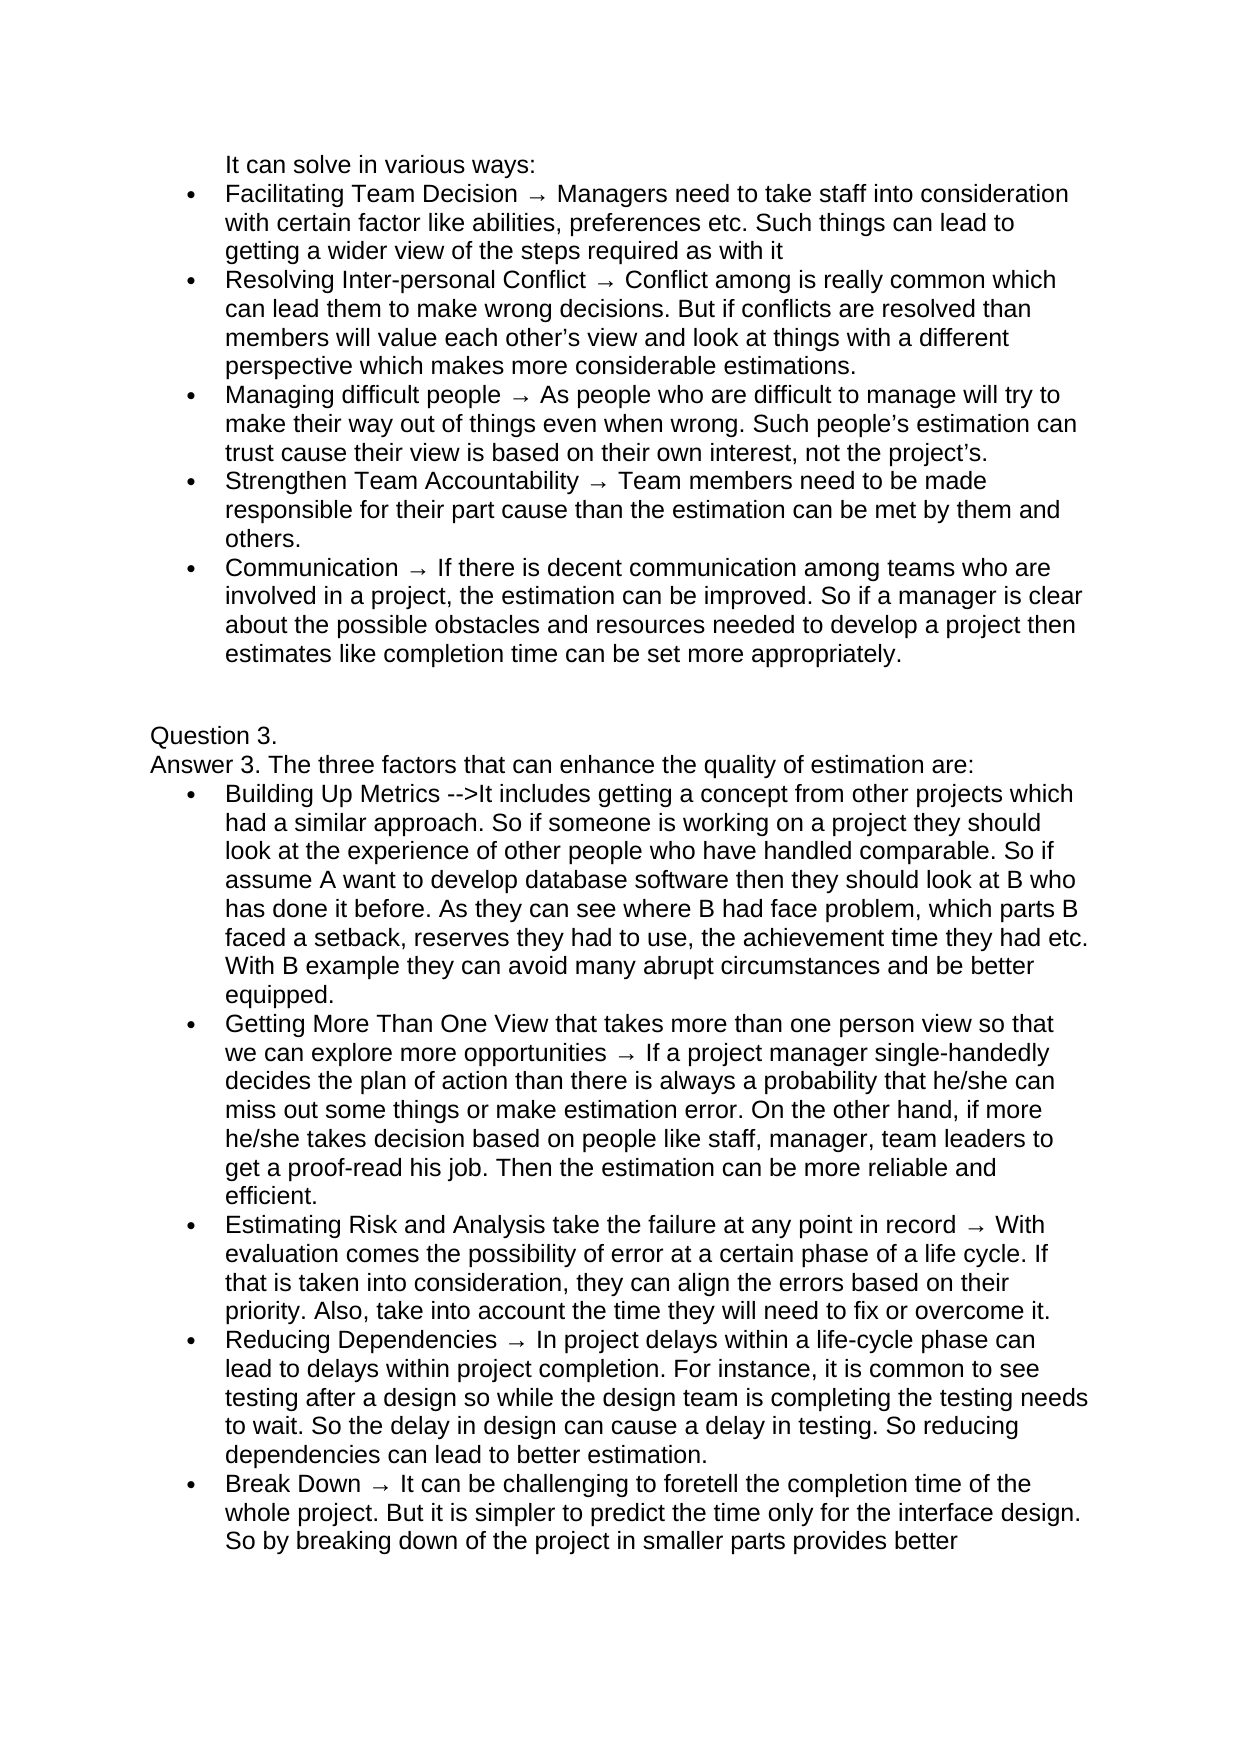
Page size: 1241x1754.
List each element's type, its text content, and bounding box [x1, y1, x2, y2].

list Reducing Dependencies → In project delays within a life-cycle phase can lead to delays within project completion. For instance, it is common to see testing after a design so while the design team is completing the testing needs to wait. So the delay in design can cause a delay in testing. So reducing dependencies can lead to better estimation. [187, 1325, 1090, 1469]
text Question 3. [150, 721, 1090, 750]
list Strengthen Team Accountability → Team members need to be made responsible for their part cause than the estimation can be met by them and others. [187, 466, 1090, 552]
list Building Up Metrics -->It includes getting a concept from other projects which had a similar approach. So if someone is working on a project they should look at the experience of other people who have handled comparable. So if assume A want to develop database software then they should look at B who has done it before. As they can see where B had face problem, which parts B faced a setback, reserves they had to use, the achievement time they had etc. With B example they can avoid many abrupt circumstances and be better equipped. [187, 779, 1090, 1009]
list Facilitating Team Decision → Managers need to take staff into consideration with certain factor like abilities, preferences etc. Such things can lead to getting a wider view of the steps required as with it [187, 179, 1090, 265]
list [187, 1469, 1090, 1555]
list Getting More Than One View that takes more than one person view so that we can explore more opportunities → If a project manager single-handedly decides the plan of action than there is always a probability that he/she can miss out some things or make estimation error. On the other hand, if more he/she takes decision based on people like staff, manager, team leaders to get a proof-read his job. Then the estimation can be more reliable and efficient. [187, 1009, 1090, 1210]
text Answer 3. The three factors that can enhance the quality of estimation are: [150, 750, 1090, 779]
list Resolving Inter-personal Conflict → Conflict among is really common which can lead them to make wrong decisions. But if conflicts are resolved than members will value each other’s view and look at things with a different perspective which makes more considerable estimations. [187, 265, 1090, 380]
list Estimating Risk and Analysis take the failure at any point in record → With evaluation comes the possibility of error at a certain phase of a life cycle. If that is taken into consideration, they can align the errors based on their priority. Also, take into account the time they will need to fix or overcome it. [187, 1210, 1090, 1325]
list Managing difficult people → As people who are difficult to manage will try to make their way out of things even when wrong. Such people’s estimation can trust cause their view is based on their own interest, not the project’s. [187, 380, 1090, 466]
text It can solve in various ways: [225, 150, 1090, 179]
list Communication → If there is decent communication among teams who are involved in a project, the estimation can be improved. So if a manager is clear about the possible obstacles and resources needed to develop a project then estimates like completion time can be set more appropriately. [187, 552, 1090, 667]
